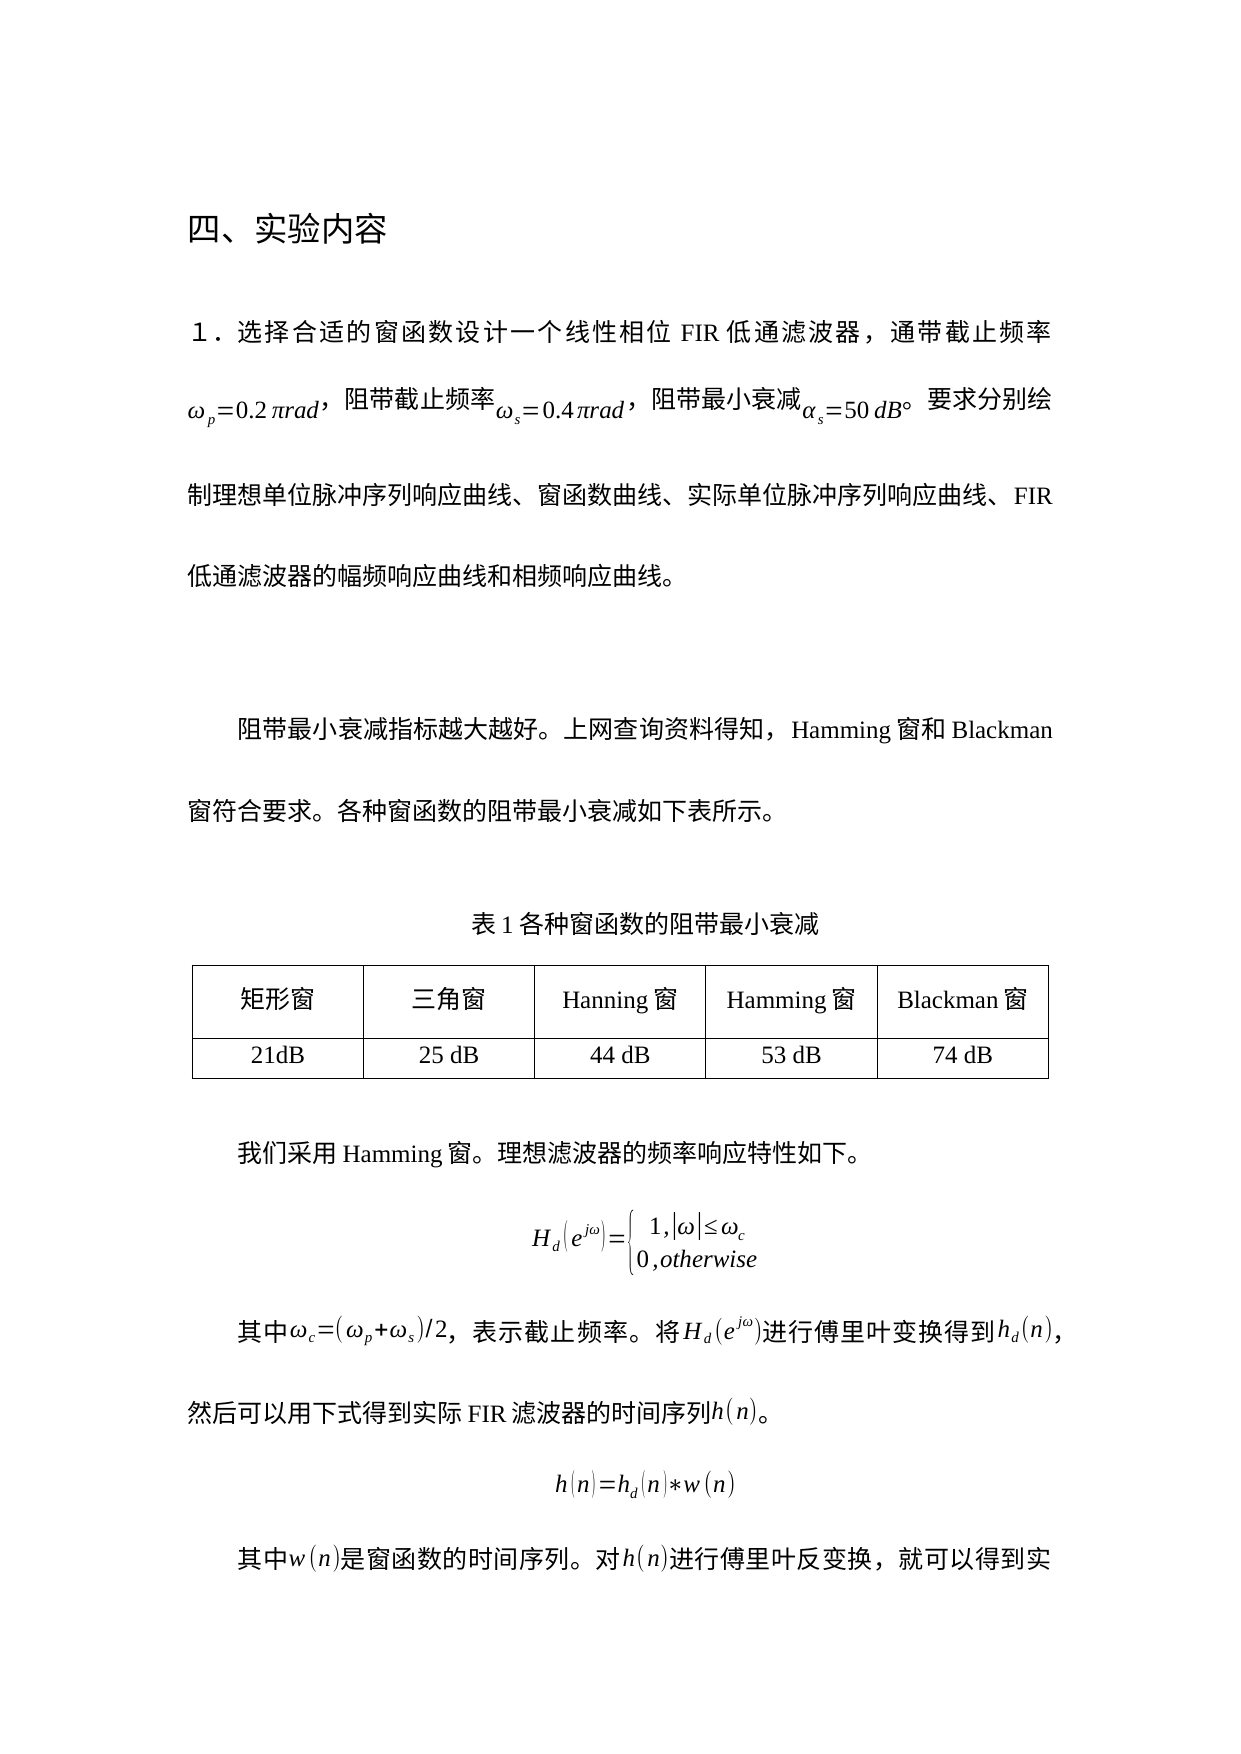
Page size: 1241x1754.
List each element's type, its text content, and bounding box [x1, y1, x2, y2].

table_cell 21dB [193, 1039, 363, 1078]
table_header Blackman窗 [878, 966, 1048, 1038]
table_cell 74 dB [878, 1039, 1048, 1078]
table_header Hamming窗 [706, 966, 877, 1038]
subtitle 四、实验内容 [187, 194, 1053, 259]
table_header 矩形窗 [193, 966, 363, 1038]
text 阻带最小衰减指标越大越好。上网查询资料得知，Hamming窗和Blackman窗符合要求。各种窗函数的阻带最小衰减如下表所示。 [187, 695, 1053, 842]
text 表1 各种窗函数的阻带最小衰减 [187, 890, 1053, 955]
text 我们采用Hamming窗。理想滤波器的频率响应特性如下。 [187, 1119, 1053, 1184]
list 选择合适的窗函数设计一个线性相位FIR低通滤波器，通带截止频率，阻带截止频率，阻带最小衰减。要求分别绘制理想单位脉冲序列响应曲线、窗函数曲线、实际单位脉冲序列响应曲线、FIR低通滤波器的幅频响应曲线和相频响应曲线。 [187, 298, 1053, 607]
text 其中，表示截止频率。将进行傅里叶变换得到，然后可以用下式得到实际FIR滤波器的时间序列。 [187, 1298, 1053, 1444]
table_header 三角窗 [364, 966, 534, 1038]
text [187, 1525, 1053, 1590]
table_header Hanning窗 [535, 966, 705, 1038]
table_cell 44 dB [535, 1039, 705, 1078]
table_cell 53 dB [706, 1039, 877, 1078]
table_cell 25 dB [364, 1039, 534, 1078]
